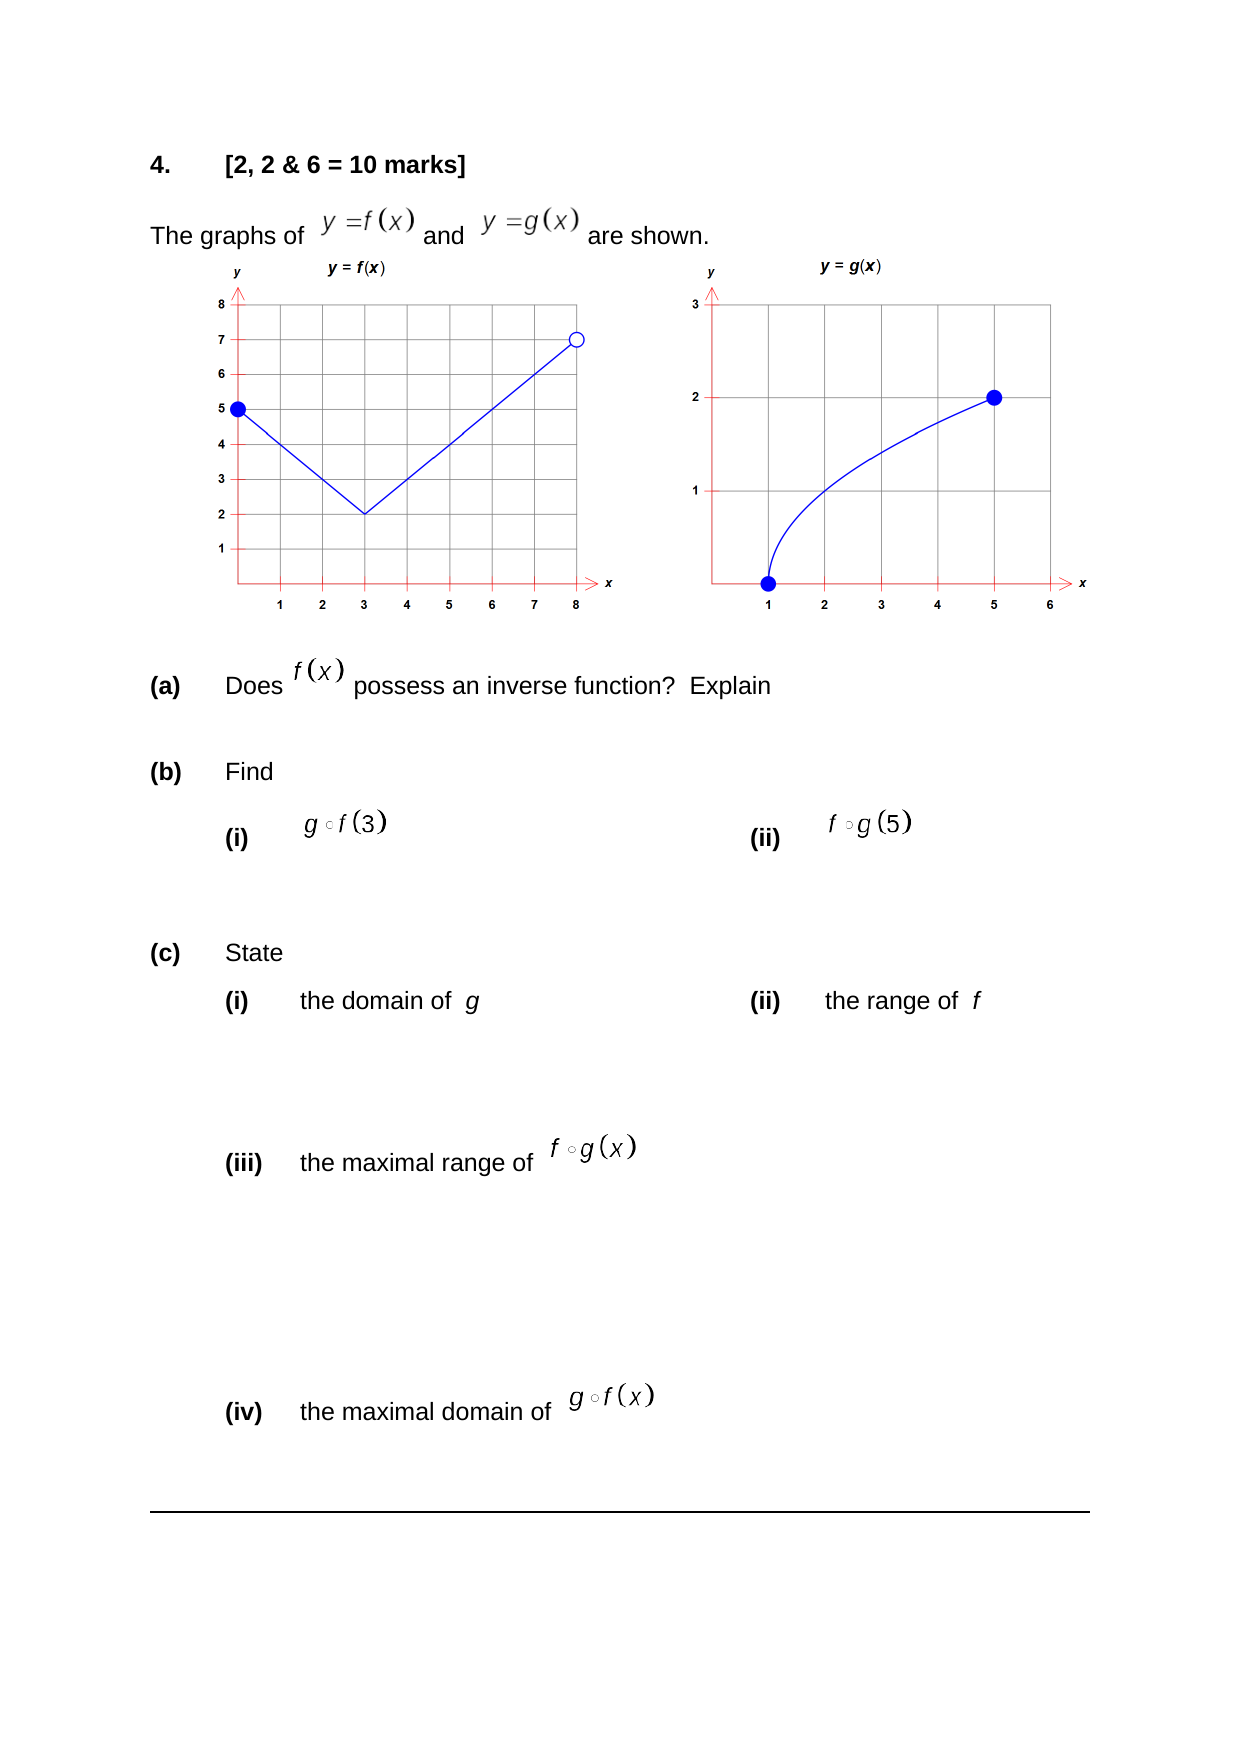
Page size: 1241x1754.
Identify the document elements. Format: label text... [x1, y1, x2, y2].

list Does possess an inverse function? Explain [150, 652, 1090, 699]
picture [215, 256, 1089, 611]
list State [150, 938, 1090, 967]
text The graphs of and are shown. [150, 203, 1090, 250]
list Find [150, 757, 1090, 786]
text (iv) the maximal domain of [225, 1378, 1090, 1425]
text (i) the domain of g (ii) the range of f [225, 986, 1090, 1015]
text (i) (ii) [225, 805, 1090, 852]
list [2, 2 & 6 = 10 marks] [150, 150, 1090, 179]
text (iii) the maximal range of [225, 1130, 1090, 1177]
